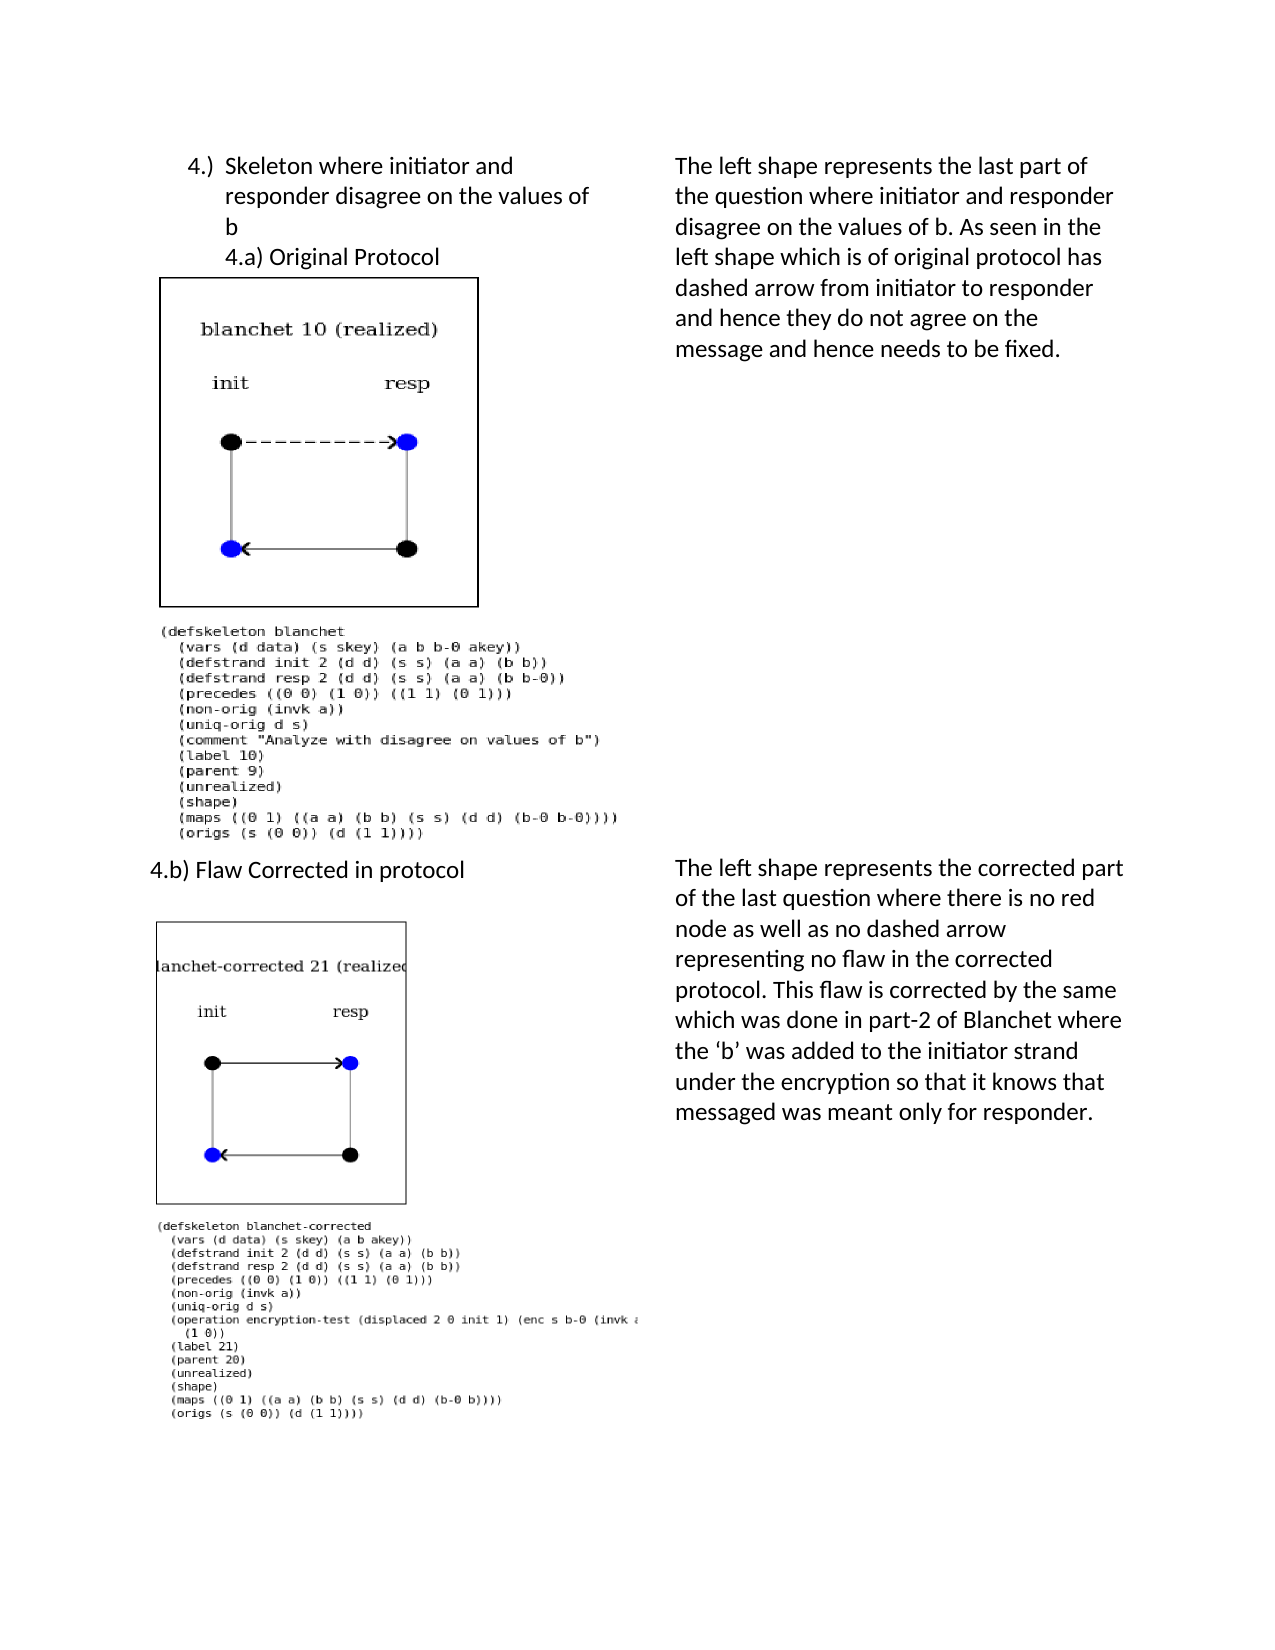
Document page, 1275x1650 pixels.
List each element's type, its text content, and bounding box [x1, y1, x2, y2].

list 4.a) Original Protocol [225, 242, 600, 272]
text The left shape represents the corrected part of the last question where there is no red node as well as no dashed arrow representing no flaw in the corrected protocol. This flaw is corrected by the same which was done in part-2 of Blanchet where the ‘b’ was added to the initiator strand under the encryption so that it knows that messaged was meant only for responder. [675, 852, 1125, 1127]
text The left shape represents the last part of the question where initiator and responder disagree on the values of b. As seen in the left shape which is of original protocol has dashed arrow from initiator to responder and hence they do not agree on the message and hence needs to be fixed. [675, 150, 1125, 364]
picture [150, 272, 638, 855]
list Skeleton where initiator and responder disagree on the values of b [187, 150, 600, 242]
text 4.b) Flaw Corrected in protocol [150, 855, 600, 885]
picture [150, 915, 638, 1428]
